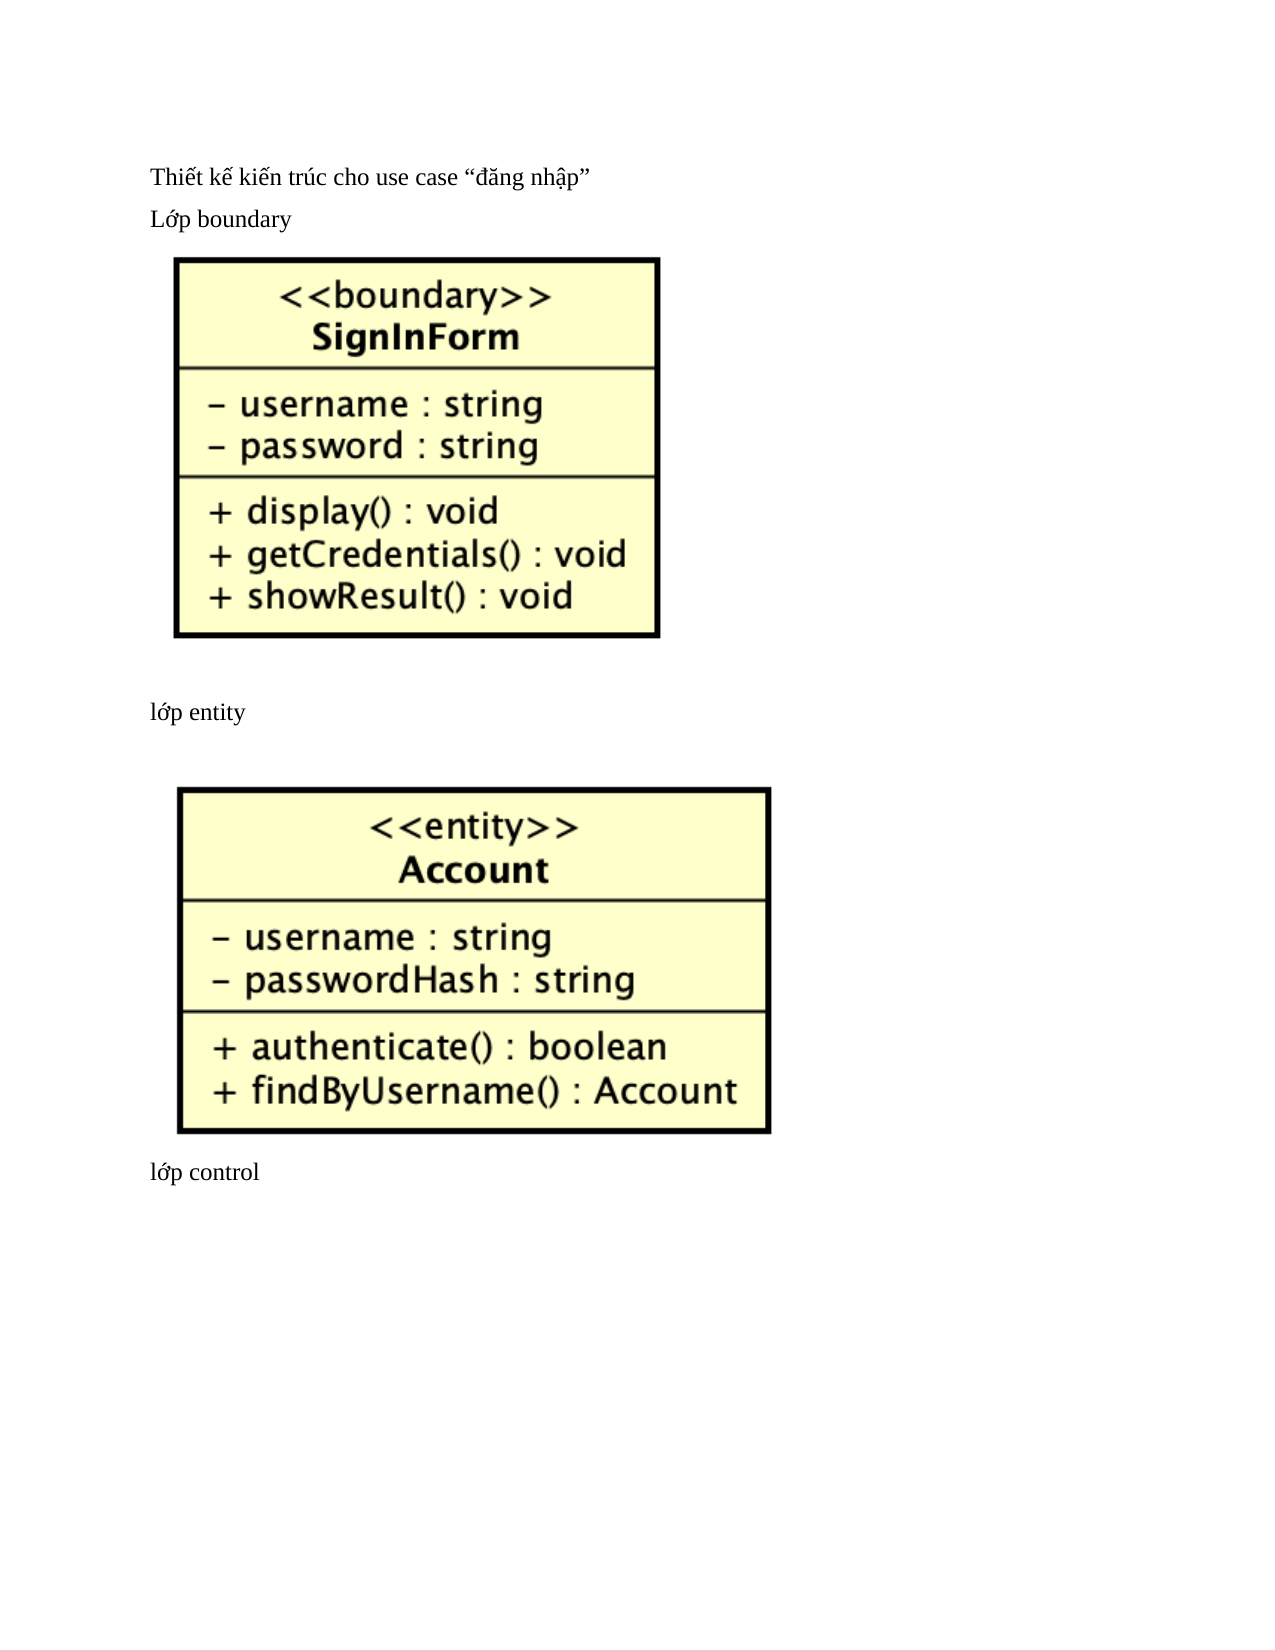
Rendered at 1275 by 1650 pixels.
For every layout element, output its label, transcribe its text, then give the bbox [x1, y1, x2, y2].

picture [150, 737, 811, 1145]
text Lớp boundary [150, 204, 1125, 232]
picture [150, 245, 674, 643]
text lớp entity [150, 697, 1125, 725]
text Thiết kế kiến trúc cho use case “đăng nhập” [150, 162, 1125, 191]
text lớp control [150, 1157, 1125, 1186]
